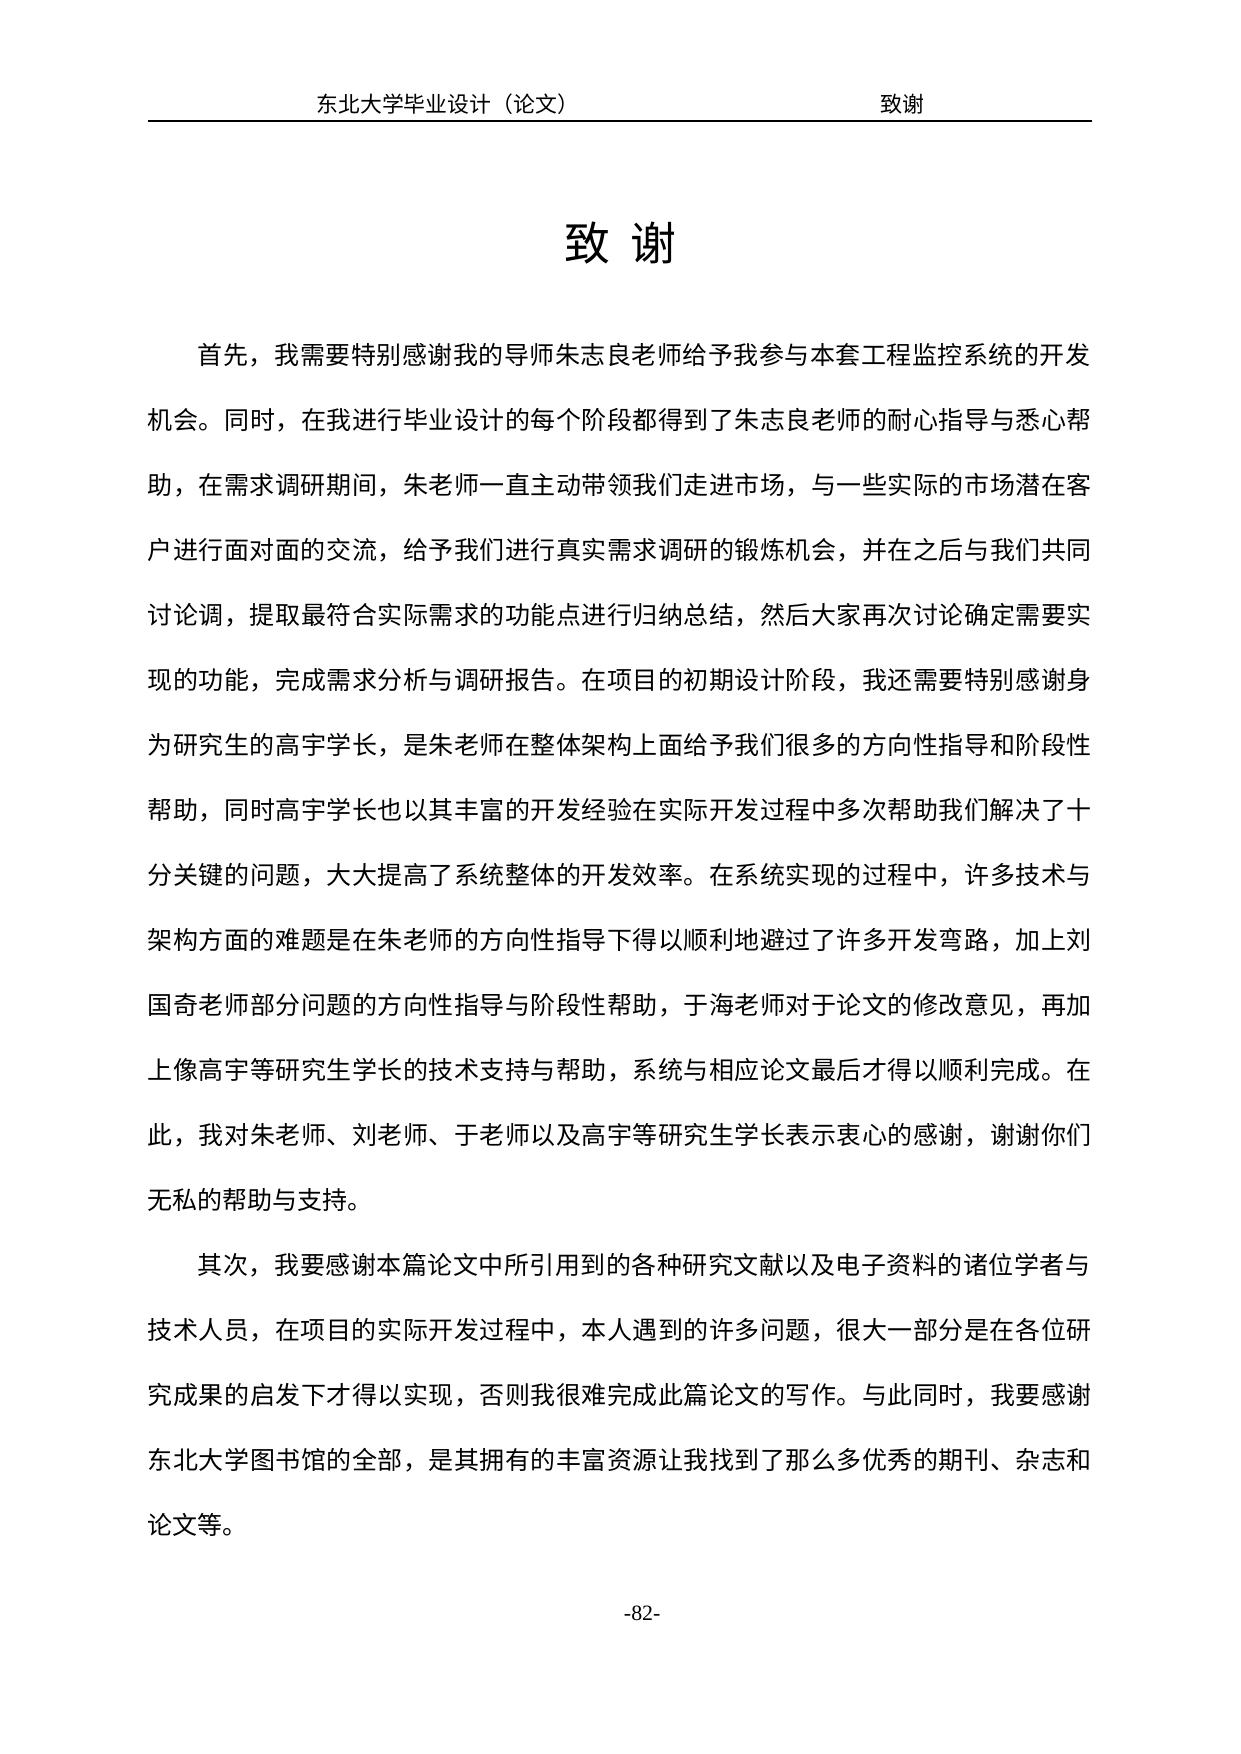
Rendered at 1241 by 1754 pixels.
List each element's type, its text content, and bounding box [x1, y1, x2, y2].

text 其次，我要感谢本篇论文中所引用到的各种研究文献以及电子资料的诸位学者与技术人员，在项目的实际开发过程中，本人遇到的许多问题，很大一部分是在各位研究成果的启发下才得以实现，否则我很难完成此篇论文的写作。与此同时，我要感谢东北大学图书馆的全部，是其拥有的丰富资源让我找到了那么多优秀的期刊、杂志和论文等。 [148, 1231, 1092, 1556]
text 致 谢 [148, 191, 1092, 289]
text 首先，我需要特别感谢我的导师朱志良老师给予我参与本套工程监控系统的开发机会。同时，在我进行毕业设计的每个阶段都得到了朱志良老师的耐心指导与悉心帮助，在需求调研期间，朱老师一直主动带领我们走进市场，与一些实际的市场潜在客户进行面对面的交流，给予我们进行真实需求调研的锻炼机会，并在之后与我们共同讨论调，提取最符合实际需求的功能点进行归纳总结，然后大家再次讨论确定需要实现的功能，完成需求分析与调研报告。在项目的初期设计阶段，我还需要特别感谢身为研究生的高宇学长，是朱老师在整体架构上面给予我们很多的方向性指导和阶段性帮助，同时高宇学长也以其丰富的开发经验在实际开发过程中多次帮助我们解决了十分关键的问题，大大提高了系统整体的开发效率。在系统实现的过程中，许多技术与架构方面的难题是在朱老师的方向性指导下得以顺利地避过了许多开发弯路，加上刘国奇老师部分问题的方向性指导与阶段性帮助，于海老师对于论文的修改意见，再加上像高宇等研究生学长的技术支持与帮助，系统与相应论文最后才得以顺利完成。在此，我对朱老师、刘老师、于老师以及高宇等研究生学长表示衷心的感谢，谢谢你们无私的帮助与支持。 [148, 321, 1092, 1231]
